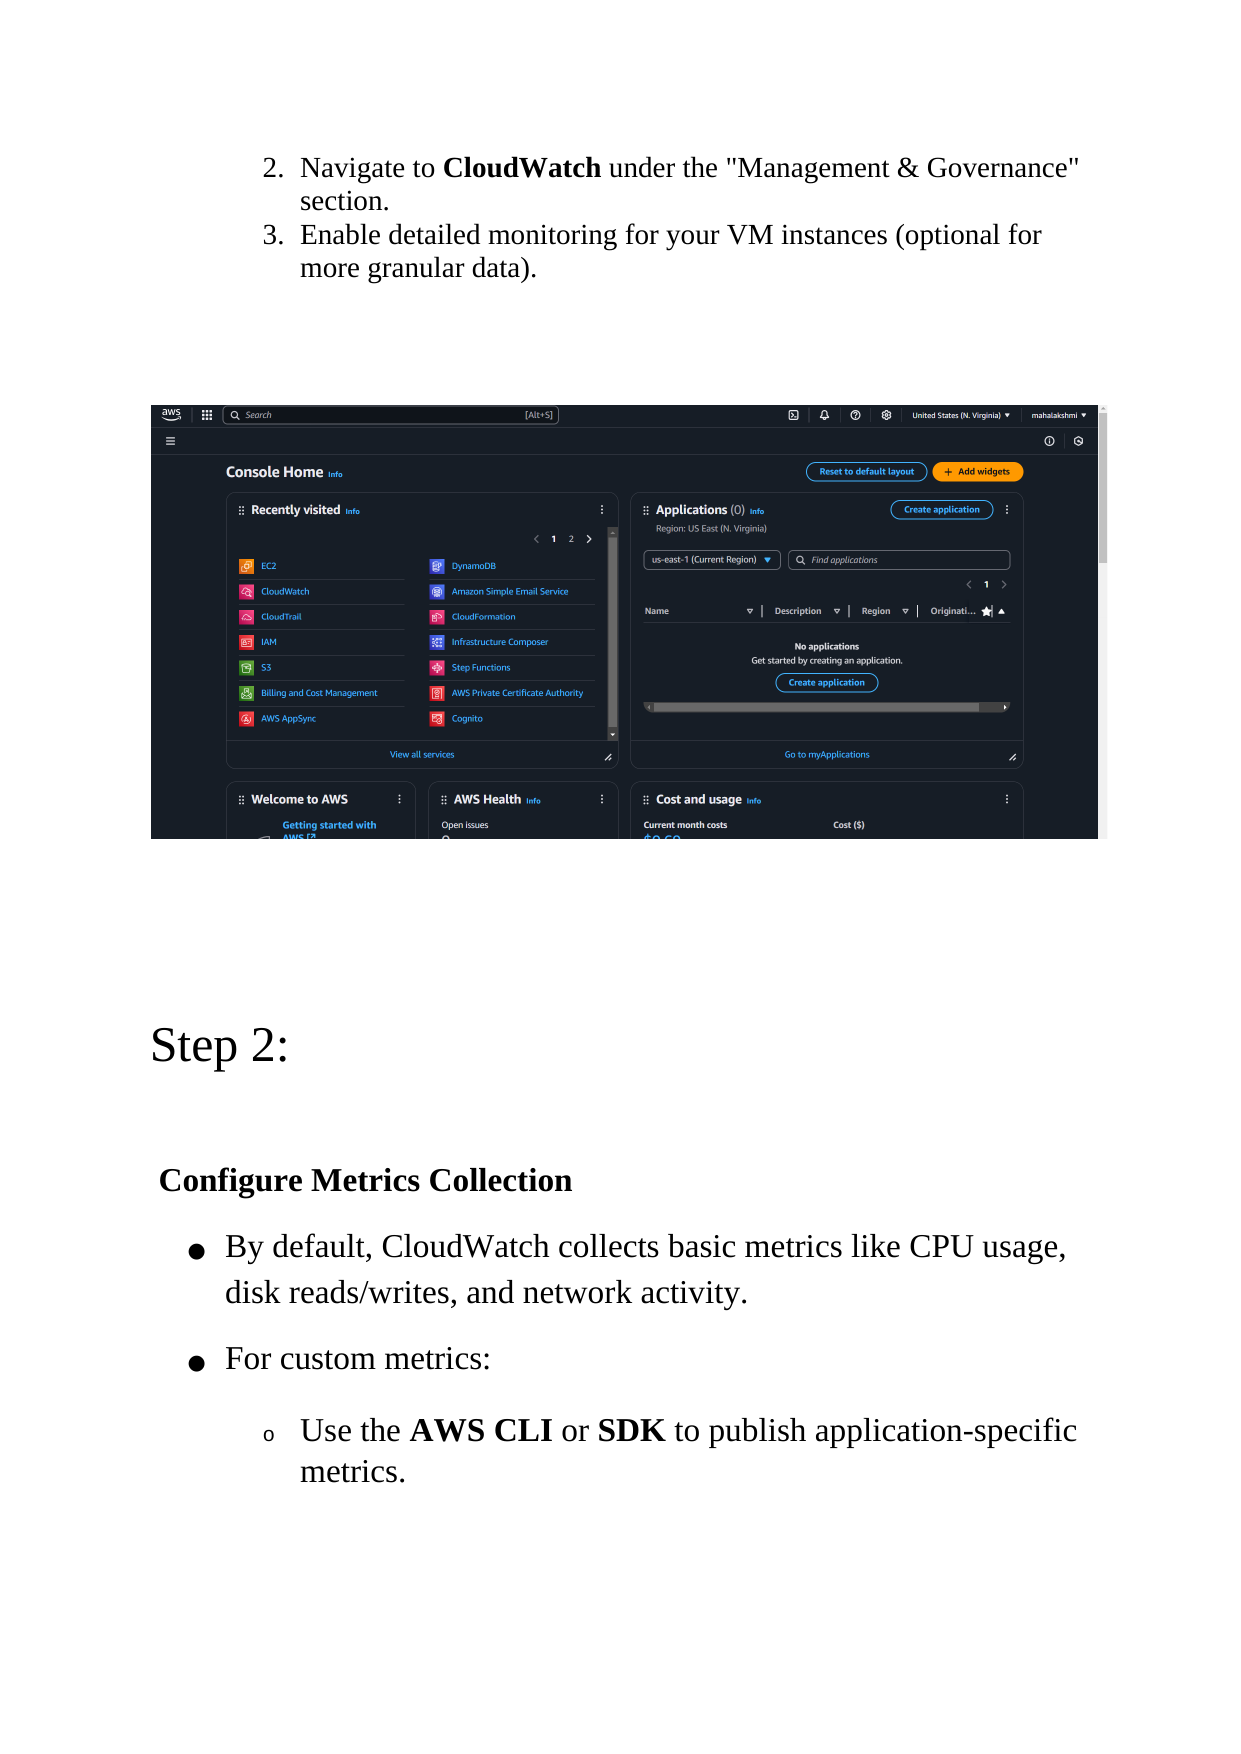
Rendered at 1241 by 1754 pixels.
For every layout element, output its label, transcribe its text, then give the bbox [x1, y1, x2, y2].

text Configure Metrics Collection [150, 1160, 1107, 1198]
list By default, CloudWatch collects basic metrics like CPU usage, disk reads/writes, and network activity. [187, 1226, 1107, 1311]
text Step 2: [149, 1015, 1107, 1072]
list Enable detailed monitoring for your VM instances (optional for more granular data). [262, 217, 1107, 284]
list For custom metrics: [187, 1338, 1107, 1382]
list Navigate to CloudWatch under the "Management & Governance" section. [262, 150, 1107, 217]
picture [151, 405, 1108, 839]
list Use the AWS CLI or SDK to publish application-specific metrics. [262, 1410, 1107, 1489]
